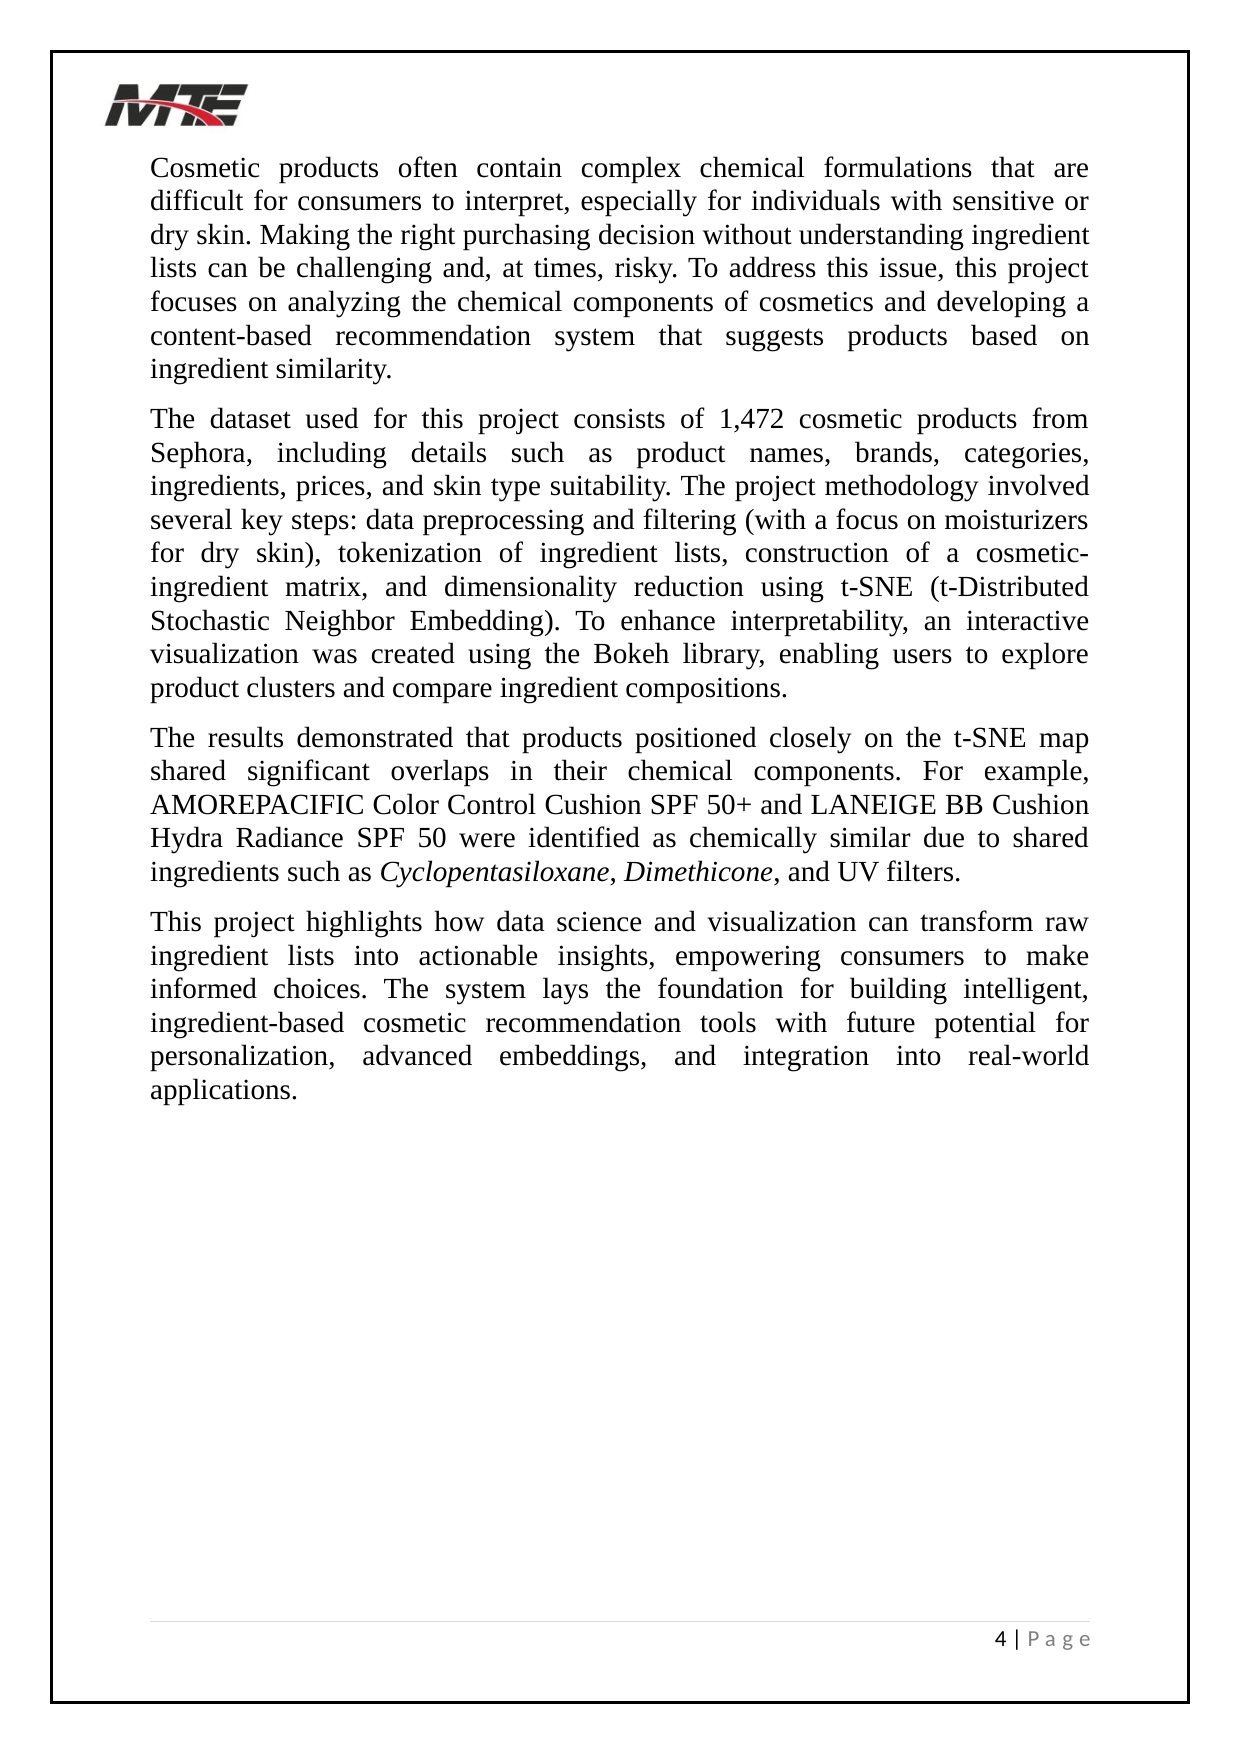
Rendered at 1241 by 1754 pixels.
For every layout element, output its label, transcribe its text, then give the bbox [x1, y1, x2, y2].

text The results demonstrated that products positioned closely on the t-SNE map shared significant overlaps in their chemical components. For example, AMOREPACIFIC Color Control Cushion SPF 50+ and LANEIGE BB Cushion Hydra Radiance SPF 50 were identified as chemically similar due to shared ingredients such as Cyclopentasiloxane, Dimethicone, and UV filters. [150, 720, 1090, 888]
text The dataset used for this project consists of 1,472 cosmetic products from Sephora, including details such as product names, brands, categories, ingredients, prices, and skin type suitability. The project methodology involved several key steps: data preprocessing and filtering (with a focus on moisturizers for dry skin), tokenization of ingredient lists, construction of a cosmetic-ingredient matrix, and dimensionality reduction using t-SNE (t-Distributed Stochastic Neighbor Embedding). To enhance interpretability, an interactive visualization was created using the Bokeh library, enabling users to explore product clusters and compare ingredient compositions. [150, 401, 1090, 703]
text Cosmetic products often contain complex chemical formulations that are difficult for consumers to interpret, especially for individuals with sensitive or dry skin. Making the right purchasing decision without understanding ingredient lists can be challenging and, at times, risky. To address this issue, this project focuses on analyzing the chemical components of cosmetics and developing a content-based recommendation system that suggests products based on ingredient similarity. [150, 150, 1090, 385]
picture [91, 73, 257, 136]
text This project highlights how data science and visualization can transform raw ingredient lists into actionable insights, empowering consumers to make informed choices. The system lays the foundation for building intelligent, ingredient-based cosmetic recommendation tools with future potential for personalization, advanced embeddings, and integration into real-world applications. [150, 904, 1090, 1106]
